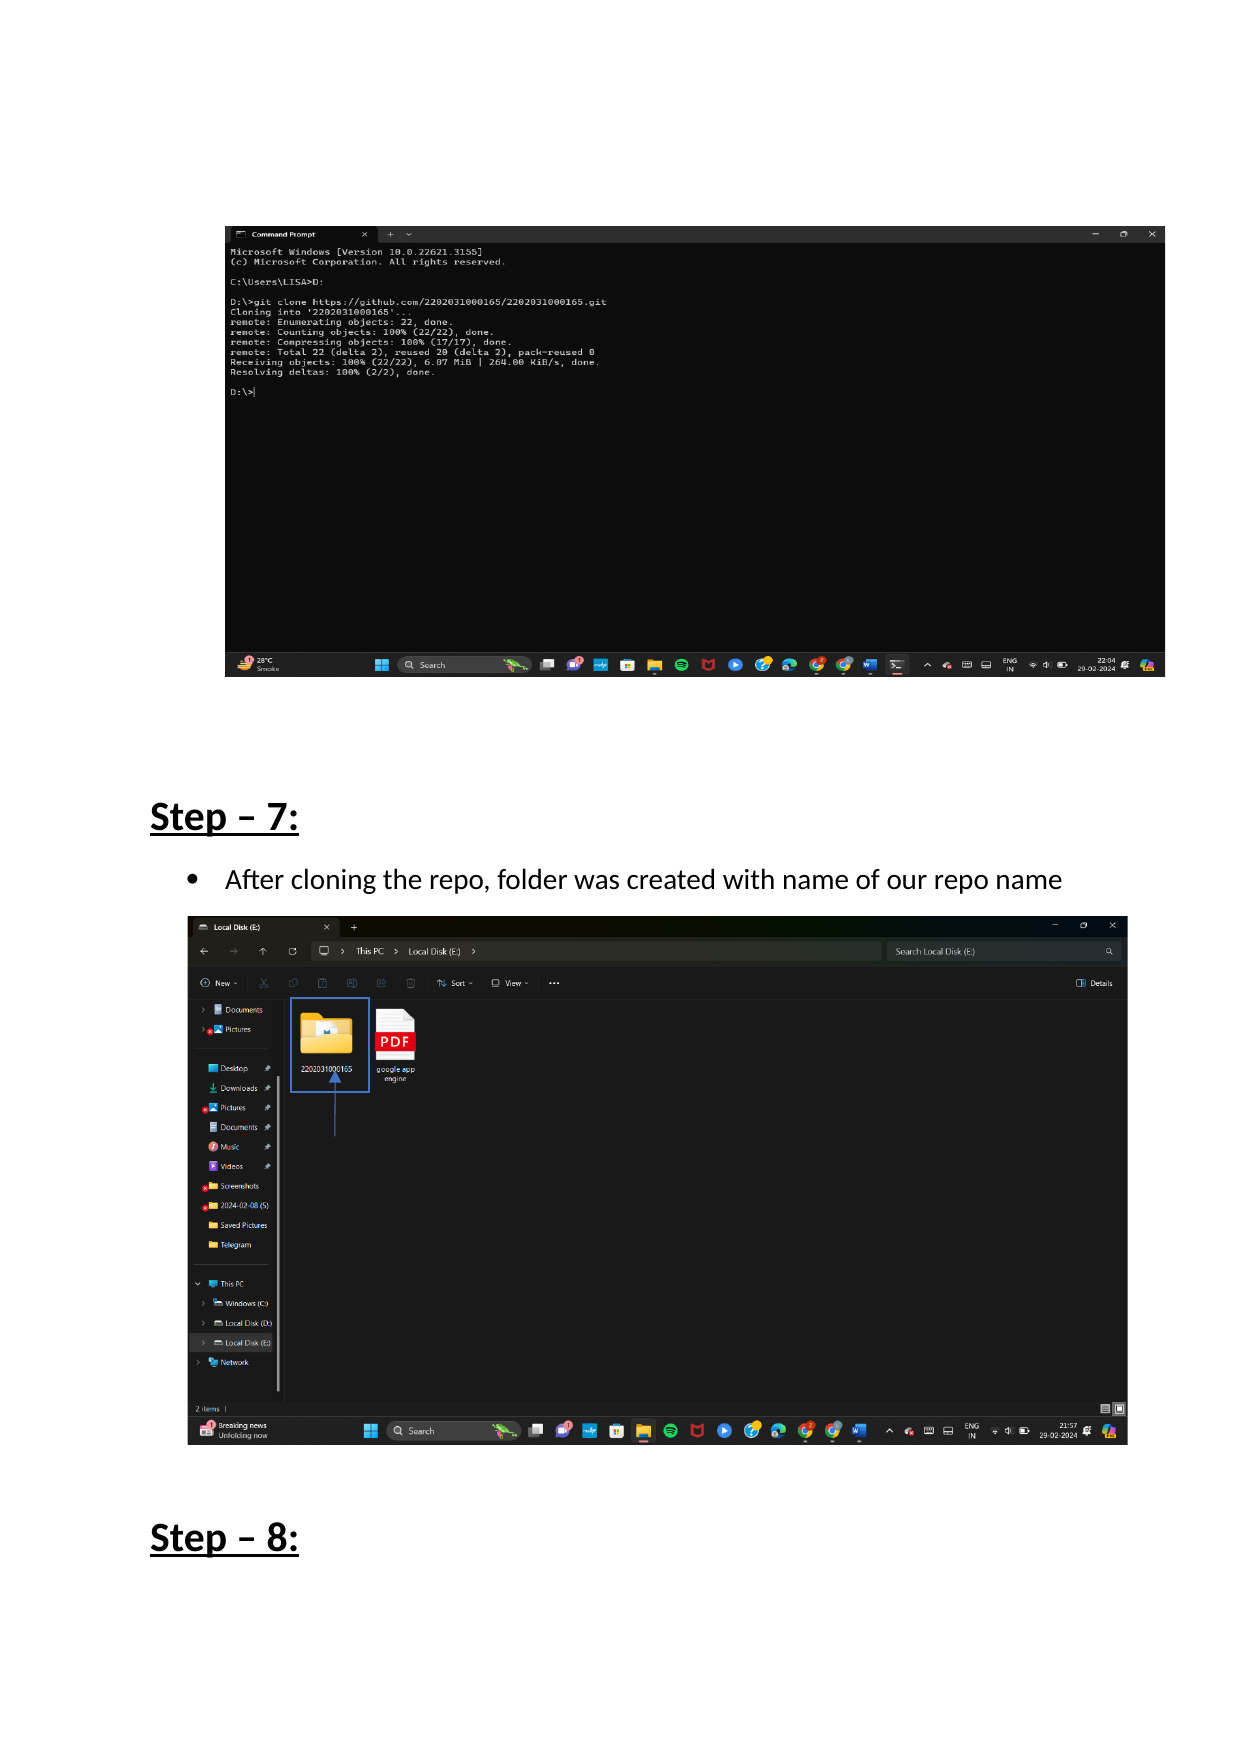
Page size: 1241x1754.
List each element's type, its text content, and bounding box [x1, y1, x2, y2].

picture [187, 916, 1128, 1445]
text Step – 7: [150, 789, 1090, 840]
list After cloning the repo, folder was created with name of our repo name [187, 861, 1090, 897]
text Step – 8: [150, 1511, 1090, 1562]
picture [225, 226, 1166, 677]
